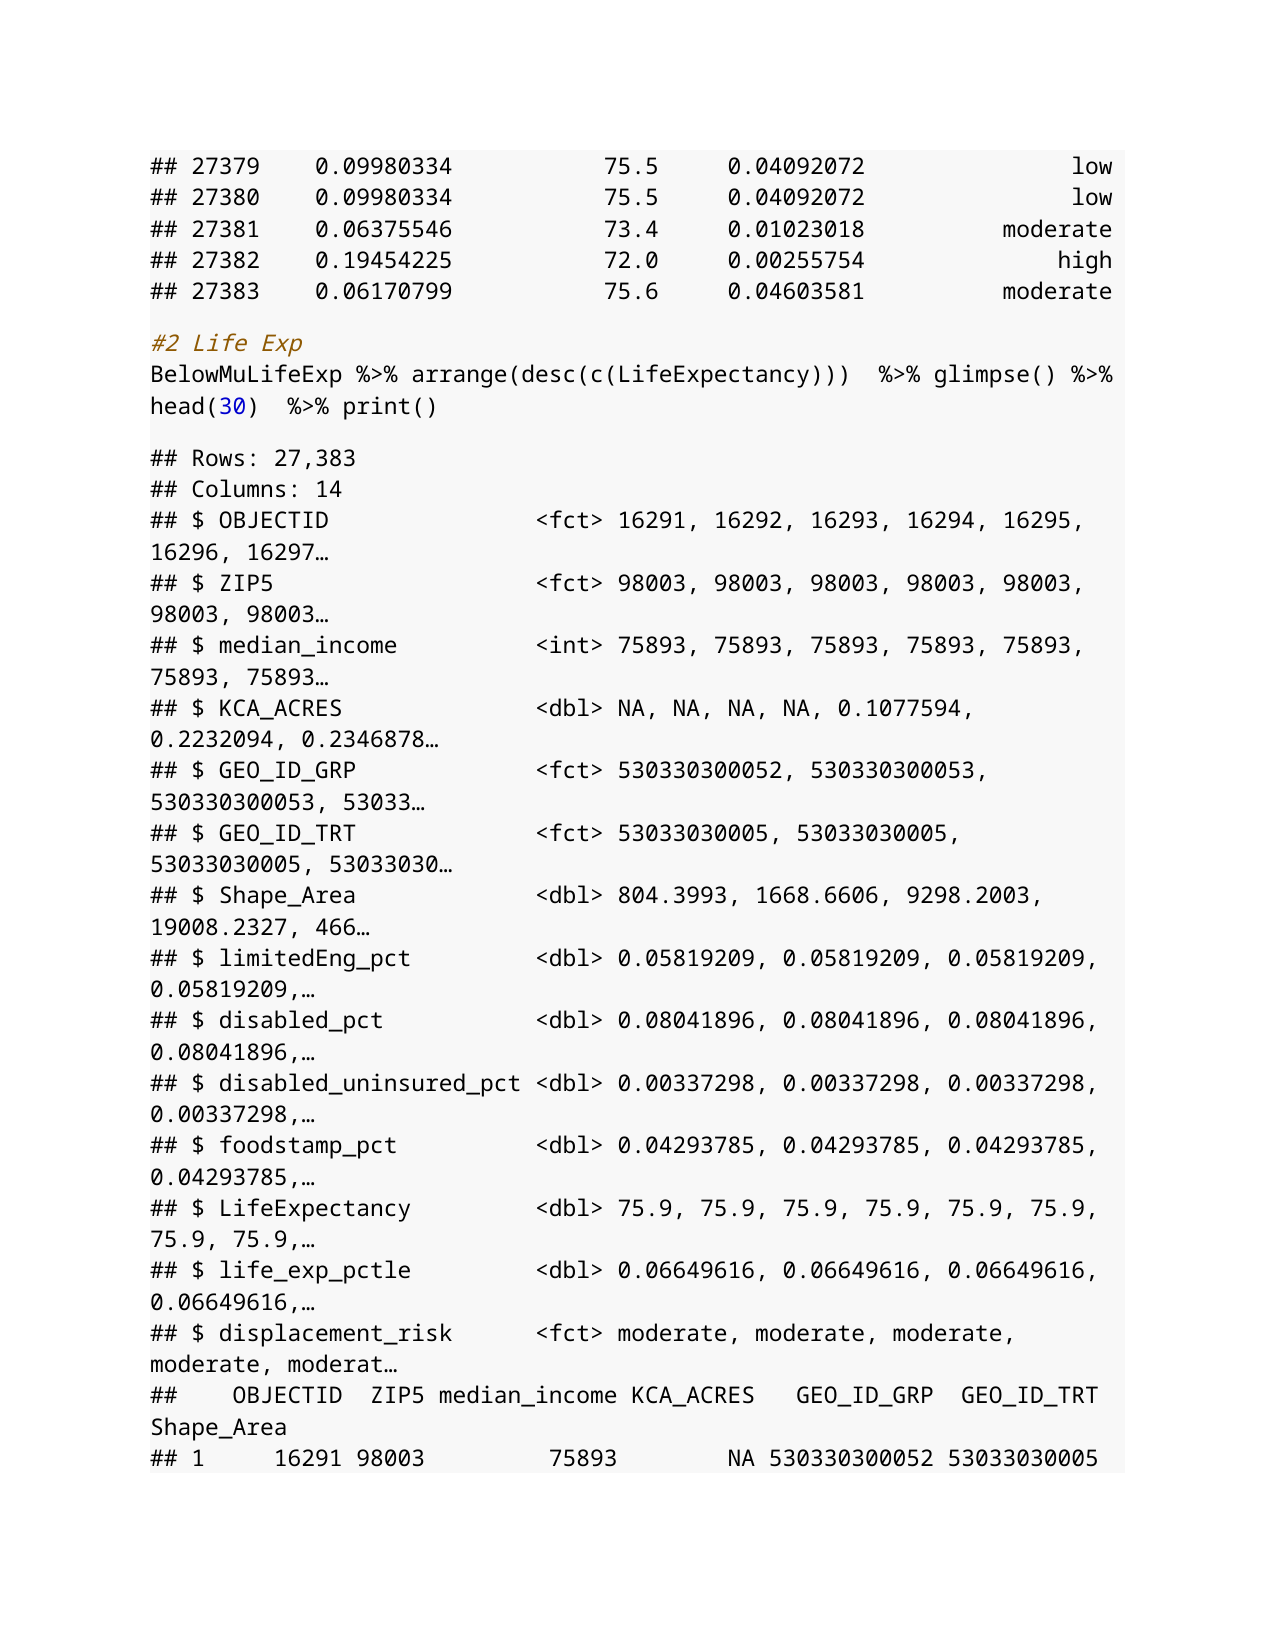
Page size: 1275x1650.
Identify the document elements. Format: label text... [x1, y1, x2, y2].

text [150, 442, 1125, 1473]
text #2 Life Exp BelowMuLifeExp %>% arrange(desc(c(LifeExpectancy))) %>% glimpse() %>% head(30) %>% print() [150, 327, 1125, 421]
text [150, 150, 1125, 306]
